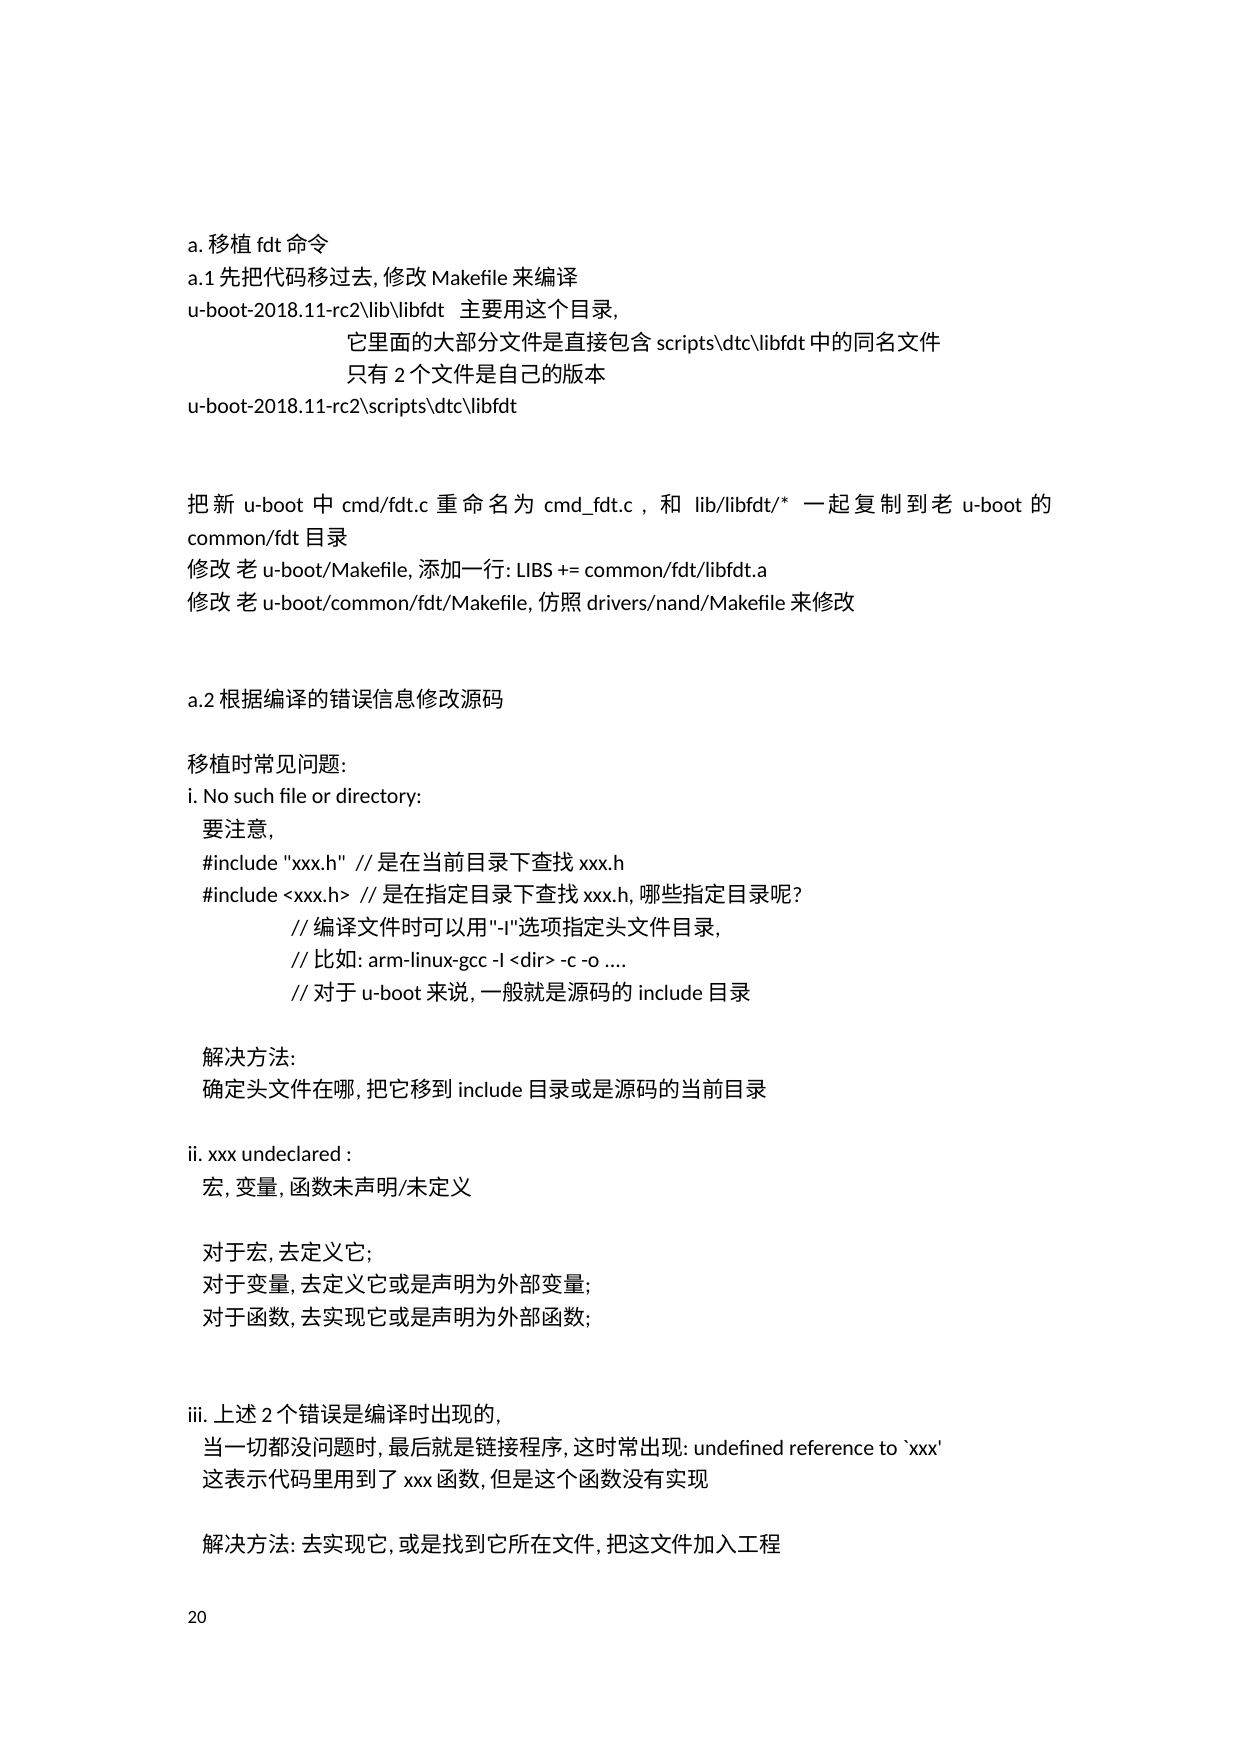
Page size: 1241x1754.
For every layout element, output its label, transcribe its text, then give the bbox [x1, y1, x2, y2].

text iii. 上述2个错误是编译时出现的, [187, 1397, 1053, 1429]
text 对于变量, 去定义它或是声明为外部变量; [187, 1267, 1053, 1299]
text // 比如: arm-linux-gcc -I <dir> -c -o .... [187, 942, 1053, 974]
text a.2 根据编译的错误信息修改源码 [187, 682, 1053, 714]
text 只有2个文件是自己的版本 [187, 357, 1053, 389]
text #include "xxx.h" // 是在当前目录下查找xxx.h [187, 844, 1053, 877]
text a. 移植fdt命令 [187, 227, 1053, 259]
text u-boot-2018.11-rc2\scripts\dtc\libfdt [187, 389, 1053, 422]
text 要注意, [187, 812, 1053, 844]
text u-boot-2018.11-rc2\lib\libfdt 主要用这个目录, [187, 292, 1053, 324]
text a.1 先把代码移过去, 修改Makefile来编译 [187, 259, 1053, 292]
text 确定头文件在哪, 把它移到include目录或是源码的当前目录 [187, 1072, 1053, 1104]
text 移植时常见问题: [187, 747, 1053, 779]
text ii. xxx undeclared : [187, 1137, 1053, 1169]
text 把新u-boot中cmd/fdt.c重命名为cmd_fdt.c , 和 lib/libfdt/* 一起复制到老u-boot的common/fdt目录 [187, 487, 1053, 552]
text i. No such file or directory: [187, 779, 1053, 812]
text // 编译文件时可以用"-I"选项指定头文件目录, [187, 909, 1053, 942]
text #include <xxx.h> // 是在指定目录下查找xxx.h, 哪些指定目录呢? [187, 877, 1053, 909]
text // 对于u-boot来说, 一般就是源码的 include目录 [187, 974, 1053, 1007]
text 修改 老u-boot/Makefile, 添加一行: LIBS += common/fdt/libfdt.a [187, 552, 1053, 584]
text 它里面的大部分文件是直接包含scripts\dtc\libfdt中的同名文件 [187, 324, 1053, 357]
text 修改 老u-boot/common/fdt/Makefile, 仿照 drivers/nand/Makefile来修改 [187, 584, 1053, 617]
text 宏, 变量, 函数未声明/未定义 [187, 1169, 1053, 1202]
text 解决方法: 去实现它, 或是找到它所在文件, 把这文件加入工程 [187, 1527, 1053, 1559]
text 当一切都没问题时, 最后就是链接程序, 这时常出现: undefined reference to `xxx' [187, 1429, 1053, 1462]
text 解决方法: [187, 1039, 1053, 1072]
text 对于函数, 去实现它或是声明为外部函数; [187, 1299, 1053, 1332]
text 对于宏, 去定义它; [187, 1234, 1053, 1267]
text 这表示代码里用到了xxx函数, 但是这个函数没有实现 [187, 1462, 1053, 1494]
